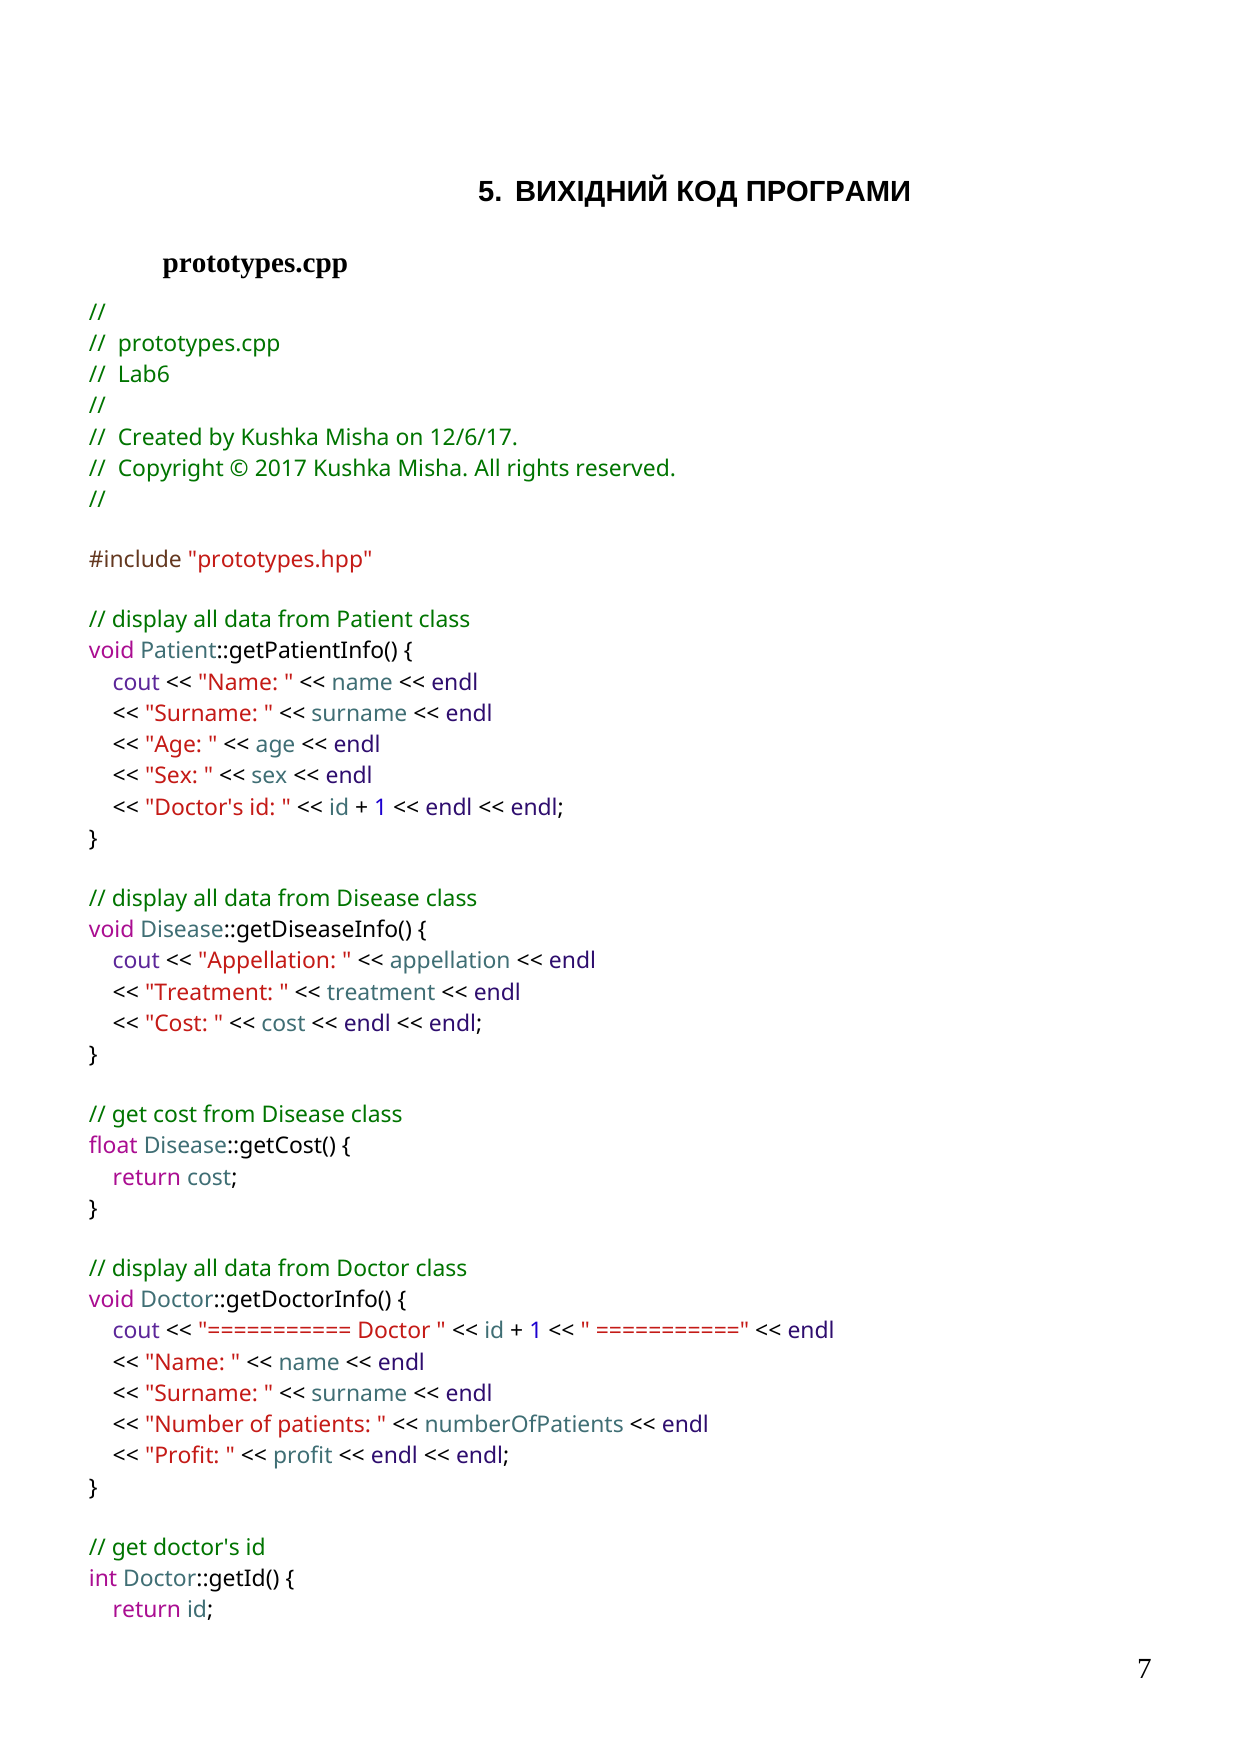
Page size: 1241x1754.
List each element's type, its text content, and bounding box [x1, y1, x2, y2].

subtitle Вихідний код програми [237, 174, 1152, 208]
text // display all data from Patient class [89, 603, 1152, 634]
text cout << "Appellation: " << appellation << endl [89, 944, 1152, 976]
text cout << "Name: " << name << endl [89, 666, 1152, 697]
text // get cost from Disease class [89, 1098, 1152, 1129]
text void Doctor::getDoctorInfo() { [89, 1283, 1152, 1314]
text // [89, 483, 1152, 514]
text return cost; [89, 1161, 1152, 1192]
text << "Profit: " << profit << endl << endl; [89, 1439, 1152, 1471]
text << "Surname: " << surname << endl [89, 697, 1152, 728]
text << "Sex: " << sex << endl [89, 759, 1152, 791]
text return id; [89, 1593, 1152, 1624]
subtitle prototypes.cpp [89, 245, 1152, 279]
text // display all data from Doctor class [89, 1252, 1152, 1283]
text << "Name: " << name << endl [89, 1346, 1152, 1377]
text << "Treatment: " << treatment << endl [89, 976, 1152, 1007]
text } [89, 822, 1152, 853]
text << "Number of patients: " << numberOfPatients << endl [89, 1408, 1152, 1439]
text void Patient::getPatientInfo() { [89, 634, 1152, 666]
text // [89, 389, 1152, 421]
text } [89, 1471, 1152, 1502]
text << "Surname: " << surname << endl [89, 1377, 1152, 1408]
text int Doctor::getId() { [89, 1562, 1152, 1593]
text cout << "=========== Doctor " << id + 1 << " ===========" << endl [89, 1314, 1152, 1346]
text << "Age: " << age << endl [89, 728, 1152, 759]
text // Created by Kushka Misha on 12/6/17. [89, 421, 1152, 452]
text // get doctor's id [89, 1531, 1152, 1562]
text } [89, 1038, 1152, 1069]
text #include "prototypes.hpp" [89, 543, 1152, 574]
text // Copyright © 2017 Kushka Misha. All rights reserved. [89, 452, 1152, 483]
text } [89, 1192, 1152, 1223]
text << "Doctor's id: " << id + 1 << endl << endl; [89, 791, 1152, 822]
text << "Cost: " << cost << endl << endl; [89, 1007, 1152, 1038]
text float Disease::getCost() { [89, 1129, 1152, 1161]
text void Disease::getDiseaseInfo() { [89, 913, 1152, 944]
text // display all data from Disease class [89, 882, 1152, 913]
text // Lab6 [89, 358, 1152, 389]
text // prototypes.cpp [89, 327, 1152, 358]
text // [89, 296, 1152, 327]
